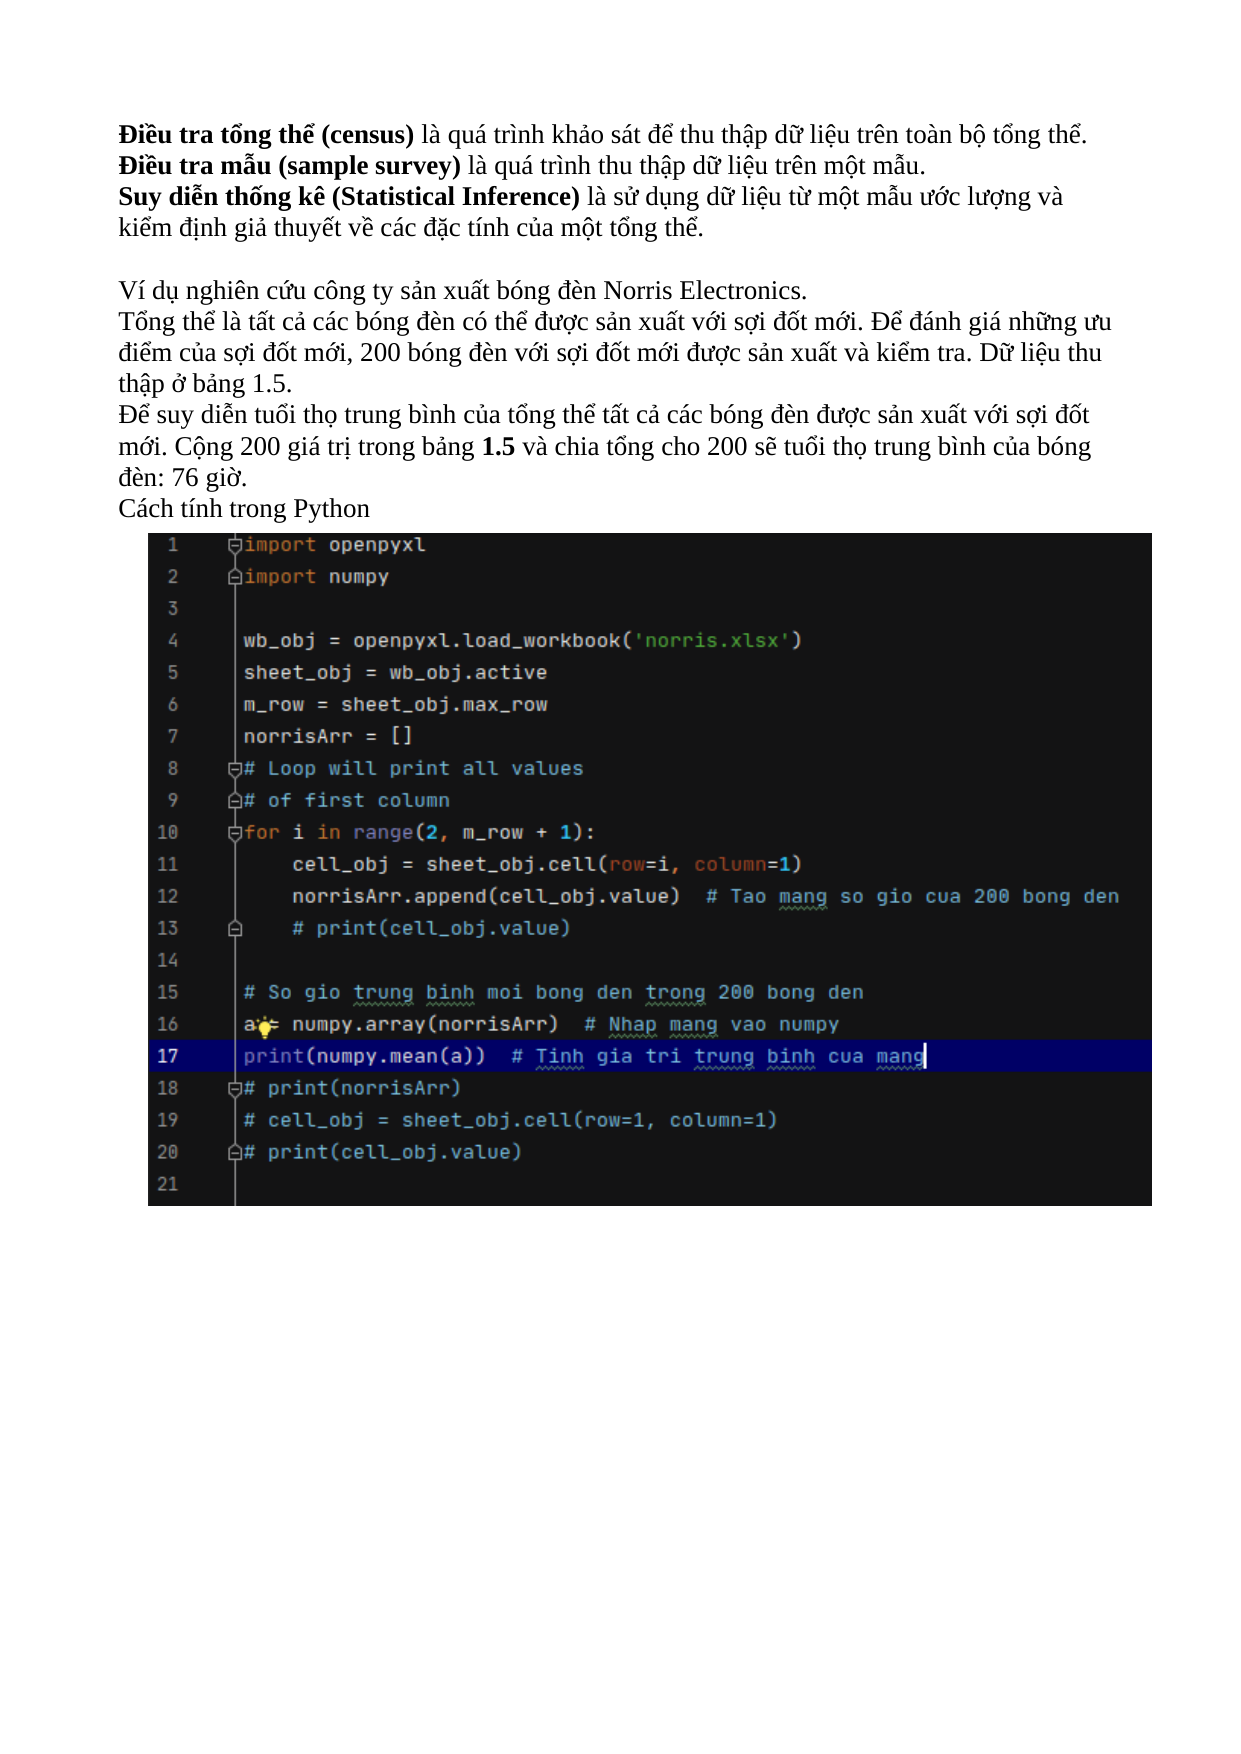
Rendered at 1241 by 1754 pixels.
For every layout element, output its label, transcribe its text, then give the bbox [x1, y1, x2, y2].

text Tổng thể là tất cả các bóng đèn có thể được sản xuất với sợi đốt mới. Để đánh giá những ưu điểm của sợi đốt mới, 200 bóng đèn với sợi đốt mới được sản xuất và kiểm tra. Dữ liệu thu thập ở bảng 1.5. [118, 305, 1122, 398]
text Suy diễn thống kê (Statistical Inference) là sử dụng dữ liệu từ một mẫu ước lượng và kiểm định giả thuyết về các đặc tính của một tổng thể. [118, 180, 1122, 243]
picture [148, 533, 1152, 1206]
text Điều tra mẫu (sample survey) là quá trình thu thập dữ liệu trên một mẫu. [118, 149, 1122, 180]
text Cách tính trong Python [118, 492, 1122, 523]
text Để suy diễn tuổi thọ trung bình của tổng thể tất cả các bóng đèn được sản xuất với sợi đốt mới. Cộng 200 giá trị trong bảng 1.5 và chia tổng cho 200 sẽ tuổi thọ trung bình của bóng đèn: 76 giờ. [118, 398, 1122, 492]
text Điều tra tổng thể (census) là quá trình khảo sát để thu thập dữ liệu trên toàn bộ tổng thể. [118, 118, 1122, 149]
text Ví dụ nghiên cứu công ty sản xuất bóng đèn Norris Electronics. [118, 274, 1122, 305]
